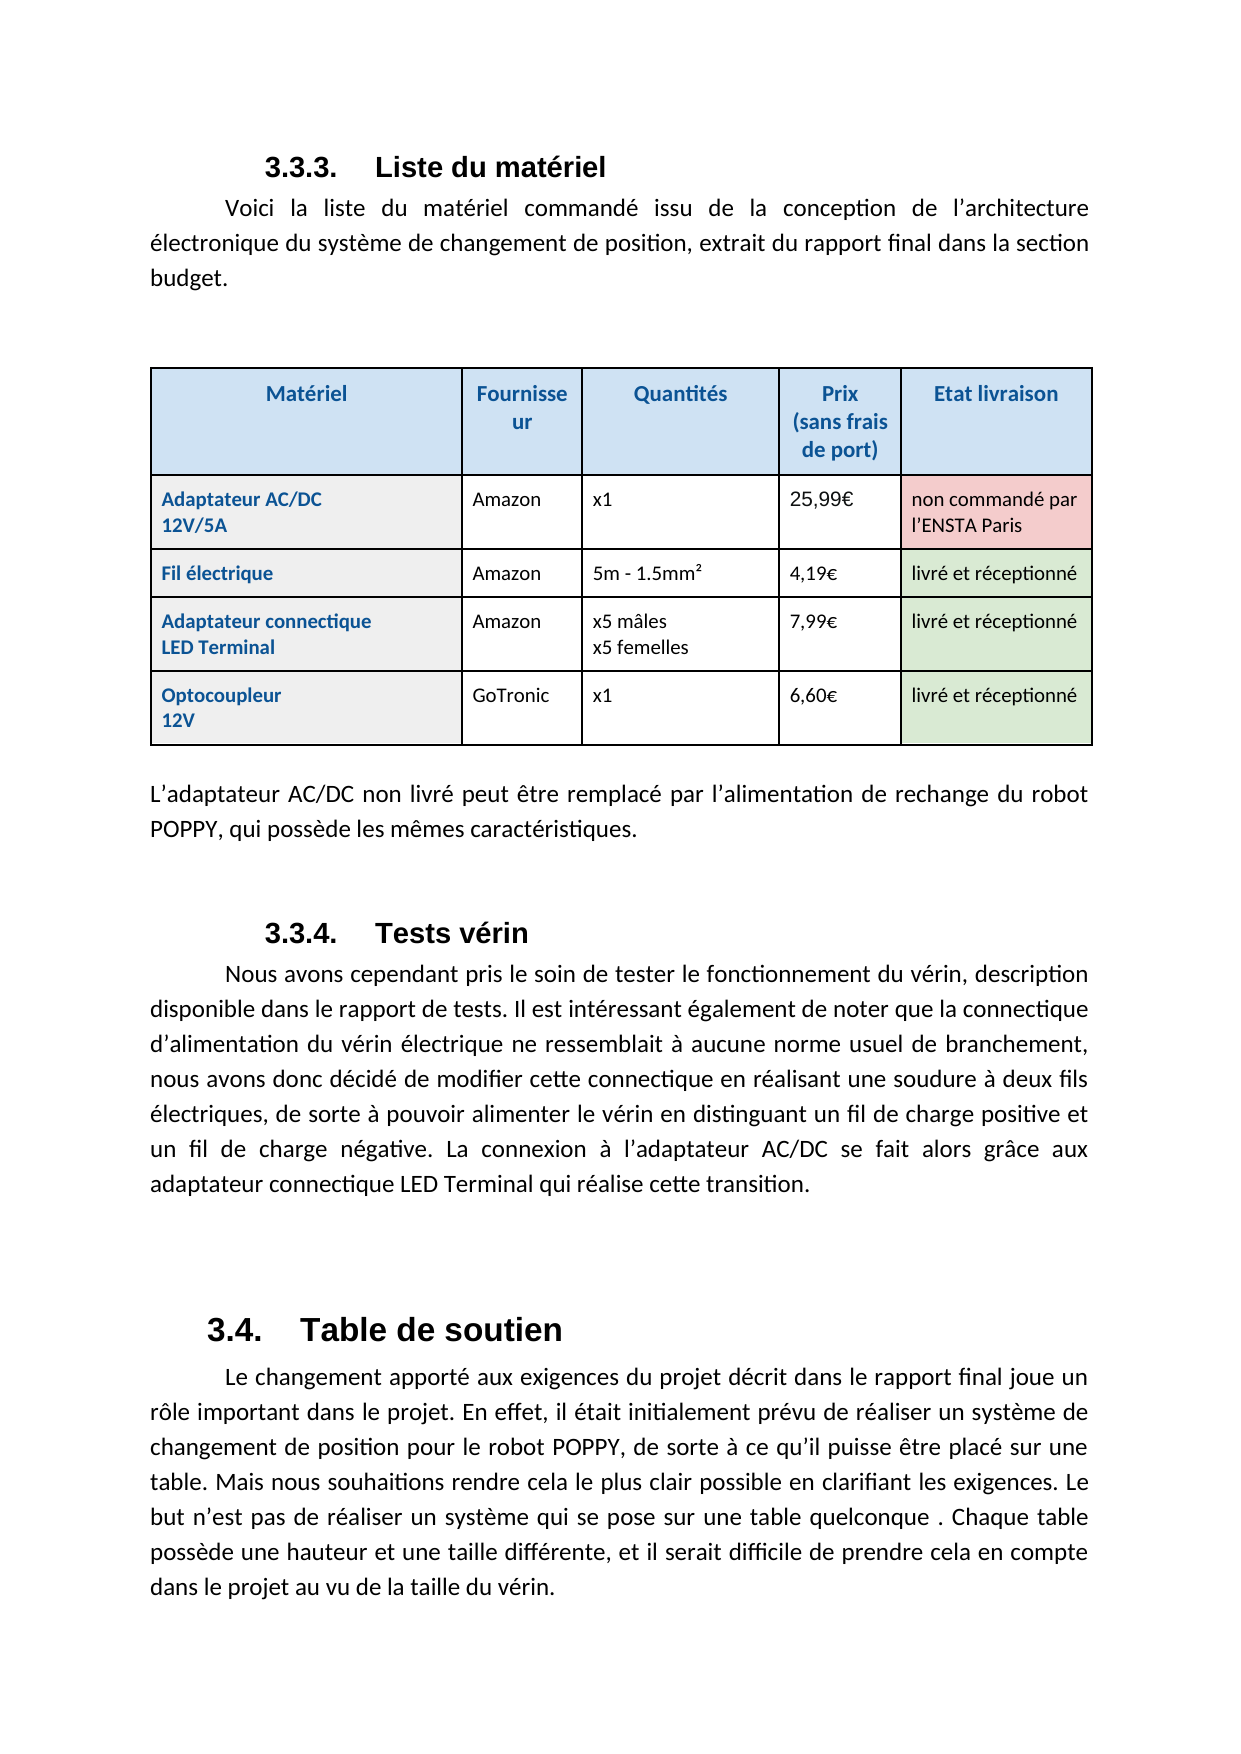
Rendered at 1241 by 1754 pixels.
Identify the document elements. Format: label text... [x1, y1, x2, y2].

table_cell non commandé par l’ENSTA Paris [902, 476, 1091, 548]
text Voici la liste du matériel commandé issu de la conception de l’architecture électronique du système de changement de position, extrait du rapport final dans la section budget. [150, 192, 1090, 292]
table_cell Amazon [463, 598, 581, 670]
table_header Fournisseur [463, 369, 581, 474]
subtitle Tests vérin [337, 916, 1090, 949]
table_cell Optocoupleur 12V [152, 672, 461, 743]
text Nous avons cependant pris le soin de tester le fonctionnement du vérin, description disponible dans le rapport de tests. Il est intéressant également de noter que la connectique d’alimentation du vérin électrique ne ressemblait à aucune norme usuel de branchement, nous avons donc décidé de modifier cette connectique en réalisant une soudure à deux fils électriques, de sorte à pouvoir alimenter le vérin en distinguant un fil de charge positive et un fil de charge négative. La connexion à l’adaptateur AC/DC se fait alors grâce aux adaptateur connectique LED Terminal qui réalise cette transition. [150, 958, 1090, 1198]
text L’adaptateur AC/DC non livré peut être remplacé par l’alimentation de rechange du robot POPPY, qui possède les mêmes caractéristiques. [150, 778, 1090, 843]
table_header Etat livraison [902, 369, 1091, 474]
table_cell Fil électrique [152, 550, 461, 596]
table_cell GoTronic [463, 672, 581, 743]
table_header Prix (sans frais de port) [780, 369, 900, 474]
text Le changement apporté aux exigences du projet décrit dans le rapport final joue un rôle important dans le projet. En effet, il était initialement prévu de réaliser un système de changement de position pour le robot POPPY, de sorte à ce qu’il puisse être placé sur une table. Mais nous souhaitions rendre cela le plus clair possible en clarifiant les exigences. Le but n’est pas de réaliser un système qui se pose sur une table quelconque . Chaque table possède une hauteur et une taille différente, et il serait difficile de prendre cela en compte dans le projet au vu de la taille du vérin. [150, 1361, 1090, 1602]
table_cell Adaptateur AC/DC 12V/5A [152, 476, 461, 548]
table_cell livré et réceptionné [902, 672, 1091, 743]
table_cell livré et réceptionné [902, 550, 1091, 596]
table_cell 4,19€ [780, 550, 900, 596]
table_cell Amazon [463, 550, 581, 596]
subtitle Table de soutien [262, 1310, 1090, 1349]
table_cell 6,60€ [780, 672, 900, 743]
table_header Quantités [583, 369, 778, 474]
table_cell x1 [583, 672, 778, 743]
table_cell Amazon [463, 476, 581, 548]
table_cell Adaptateur connectique LED Terminal [152, 598, 461, 670]
table_cell 7,99€ [780, 598, 900, 670]
table_cell x1 [583, 476, 778, 548]
table_cell 25,99€ [780, 476, 900, 548]
subtitle Liste du matériel [337, 150, 1090, 183]
table_header Matériel [152, 369, 461, 474]
table_cell x5 mâles x5 femelles [583, 598, 778, 670]
table_cell livré et réceptionné [902, 598, 1091, 670]
table_cell 5m - 1.5mm² [583, 550, 778, 596]
